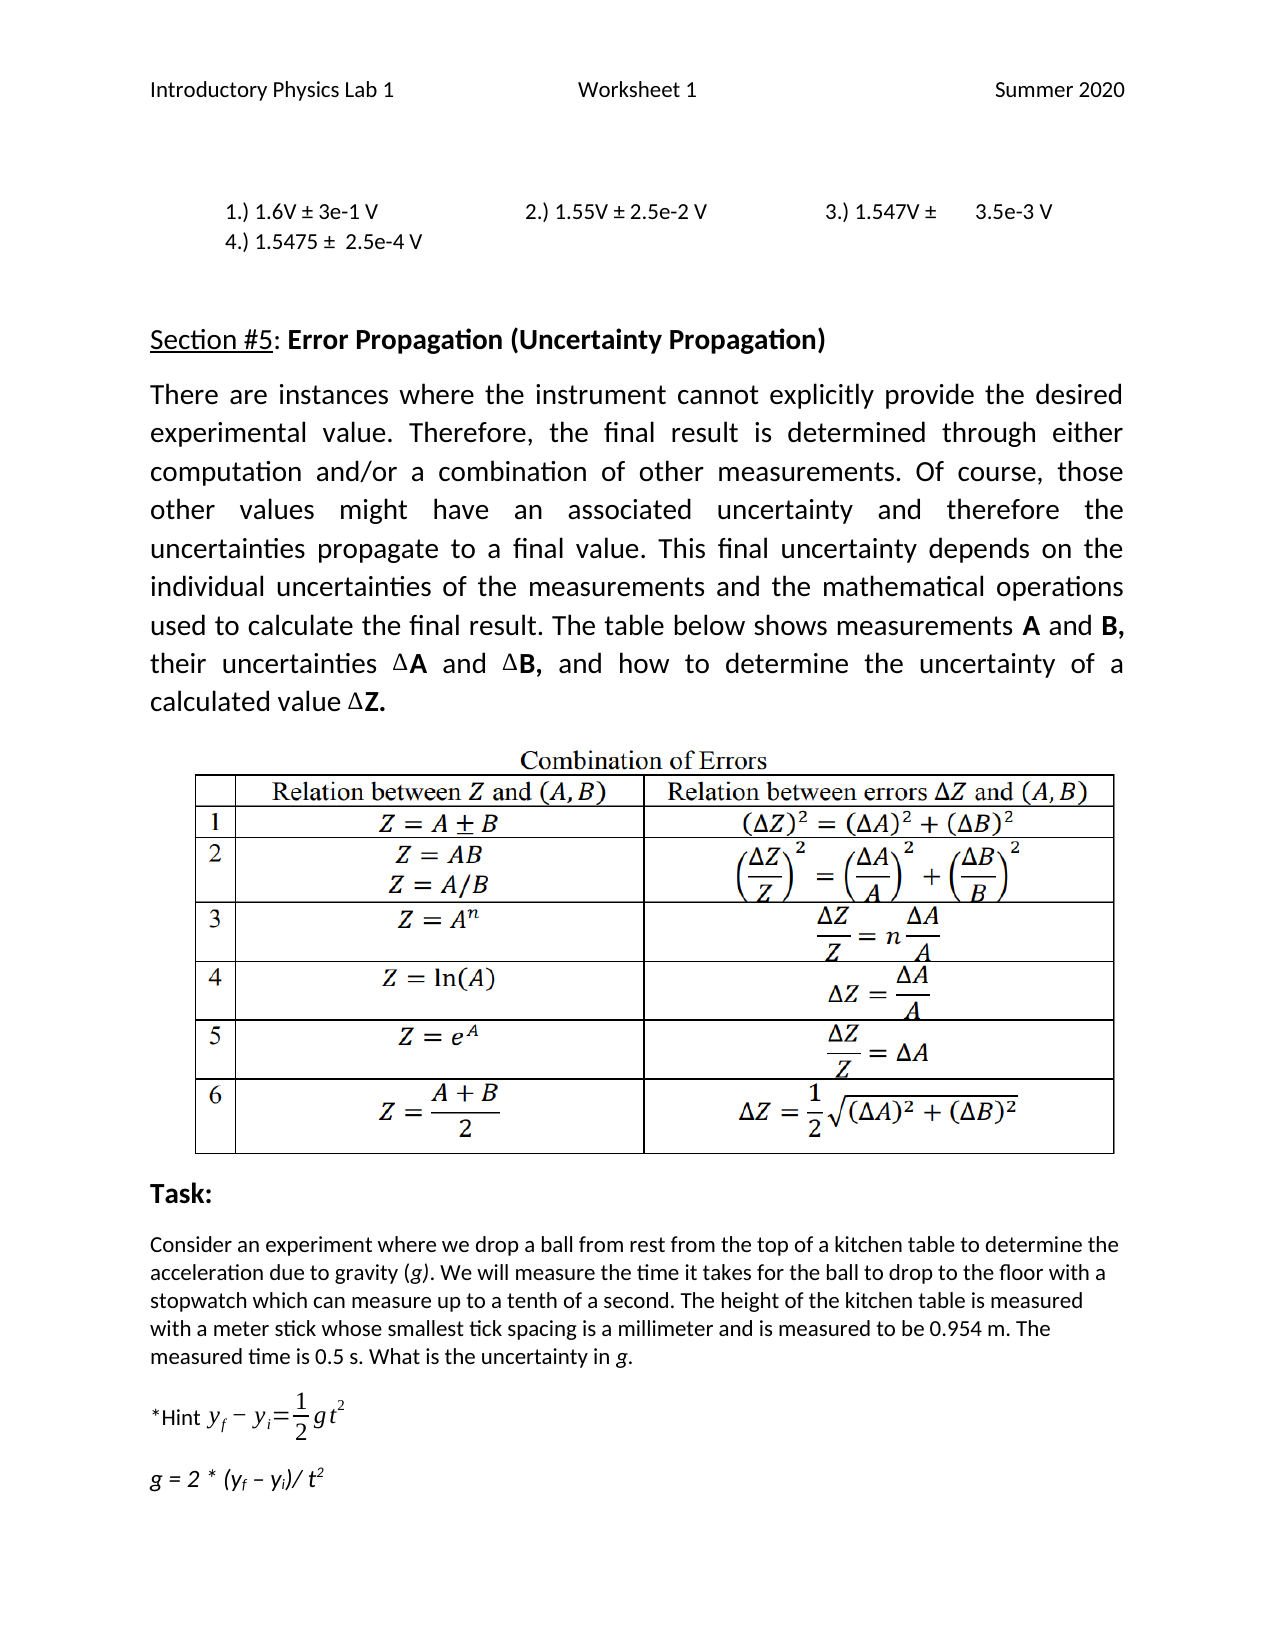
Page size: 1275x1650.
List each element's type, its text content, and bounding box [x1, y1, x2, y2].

text Task: [150, 1175, 1125, 1211]
text Section #5: Error Propagation (Uncertainty Propagation) [150, 321, 1125, 356]
text Consider an experiment where we drop a ball from rest from the top of a kitchen table to determine the acceleration due to gravity (g). We will measure the time it takes for the ball to drop to the floor with a stopwatch which can measure up to a tenth of a second. The height of the kitchen table is measured with a meter stick whose smallest tick spacing is a millimeter and is measured to be 0.954 m. The measured time is 0.5 s. What is the uncertainty in g. [150, 1230, 1125, 1371]
text g = 2 * (yf – yi)/ t2 [150, 1463, 1125, 1493]
text There are instances where the instrument cannot explicitly provide the desired experimental value. Therefore, the final result is determined through either computation and/or a combination of other measurements. Of course, those other values might have an associated uncertainty and therefore the uncertainties propagate to a final value. This final uncertainty depends on the individual uncertainties of the measurements and the mathematical operations used to calculate the final result. The table below shows measurements A and B, their uncertainties A and B, and how to determine the uncertainty of a calculated value Z. [150, 376, 1125, 719]
text 1.) 1.6V ± 3e-1 V 2.) 1.55V ± 2.5e-2 V 3.) 1.547V ± 3.5e-3 V 4.) 1.5475 ± 2.5e-4 V [150, 197, 1125, 255]
picture [150, 738, 1125, 1157]
text *Hint [150, 1387, 1125, 1446]
